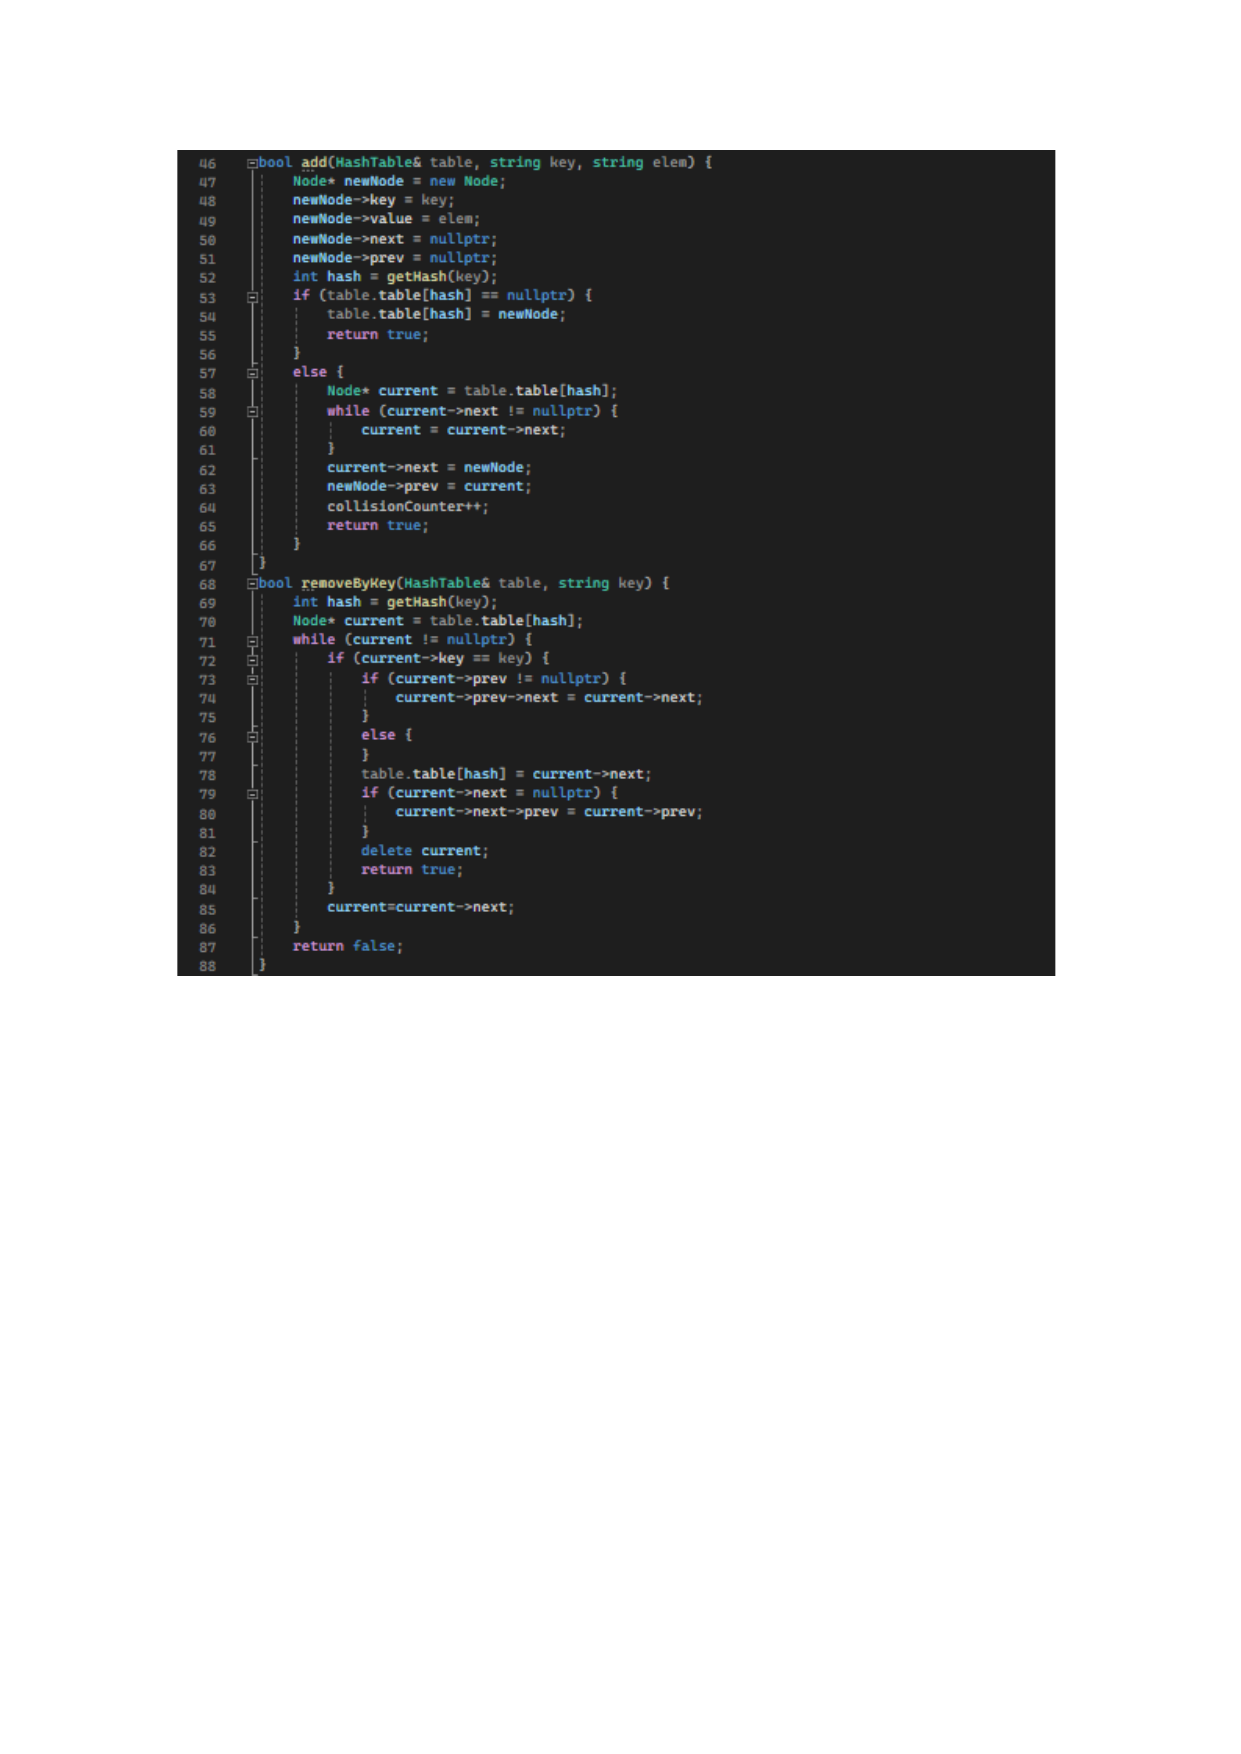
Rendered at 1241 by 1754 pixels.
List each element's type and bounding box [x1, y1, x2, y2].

picture [177, 150, 1056, 976]
